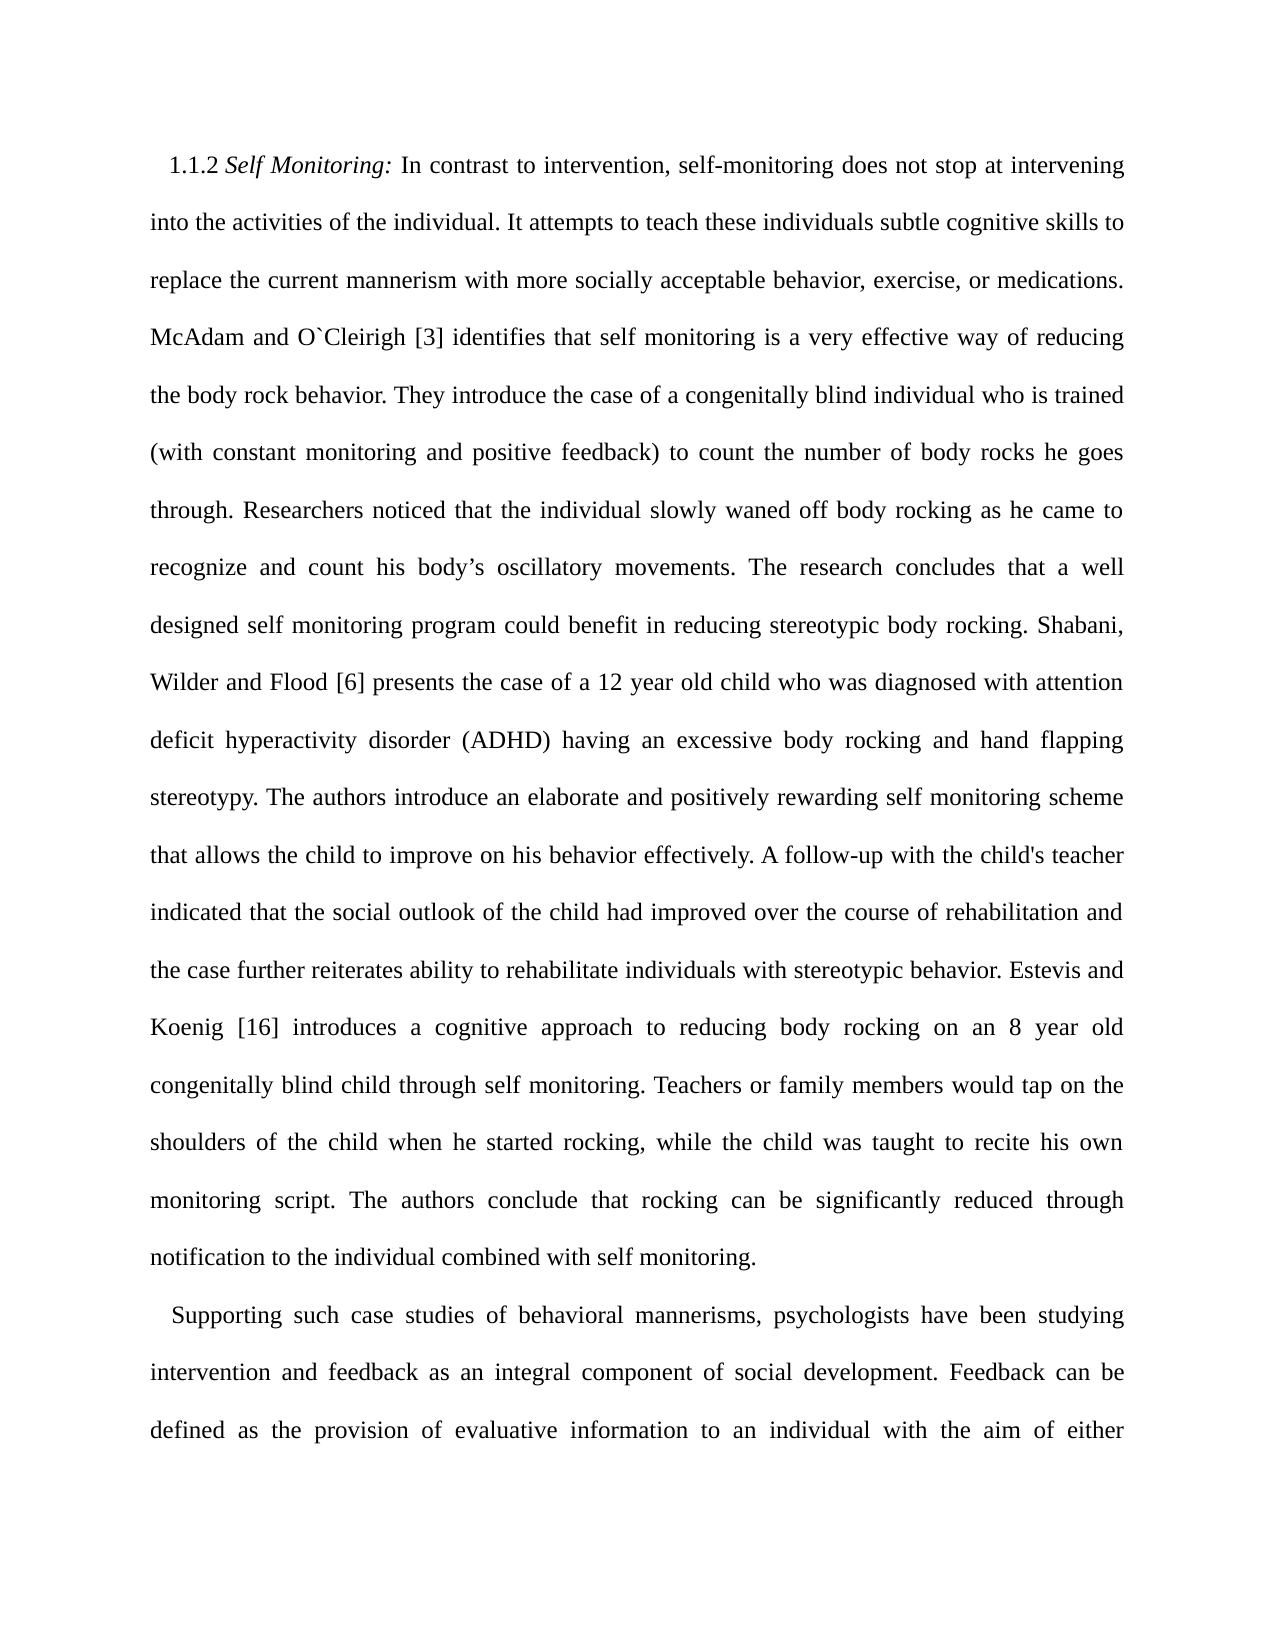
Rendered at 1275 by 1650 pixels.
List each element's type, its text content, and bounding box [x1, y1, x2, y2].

subtitle Self Monitoring: In contrast to intervention, self-monitoring does not stop at intervening into the activities of the individual. It attempts to teach these individuals subtle cognitive skills to replace the current mannerism with more socially acceptable behavior, exercise, or medications. McAdam and O`Cleirigh [3] identifies that self monitoring is a very effective way of reducing the body rock behavior. They introduce the case of a congenitally blind individual who is trained (with constant monitoring and positive feedback) to count the number of body rocks he goes through. Researchers noticed that the individual slowly waned off body rocking as he came to recognize and count his body’s oscillatory movements. The research concludes that a well designed self monitoring program could benefit in reducing stereotypic body rocking. Shabani, Wilder and Flood [6] presents the case of a 12 year old child who was diagnosed with attention deficit hyperactivity disorder (ADHD) having an excessive body rocking and hand flapping stereotypy. The authors introduce an elaborate and positively rewarding self monitoring scheme that allows the child to improve on his behavior effectively. A follow-up with the child's teacher indicated that the social outlook of the child had improved over the course of rehabilitation and the case further reiterates ability to rehabilitate individuals with stereotypic behavior. Estevis and Koenig [16] introduces a cognitive approach to reducing body rocking on an 8 year old congenitally blind child through self monitoring. Teachers or family members would tap on the shoulders of the child when he started rocking, while the child was taught to recite his own monitoring script. The authors conclude that rocking can be significantly reduced through notification to the individual combined with self monitoring. [150, 150, 1125, 1271]
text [150, 1300, 1125, 1444]
